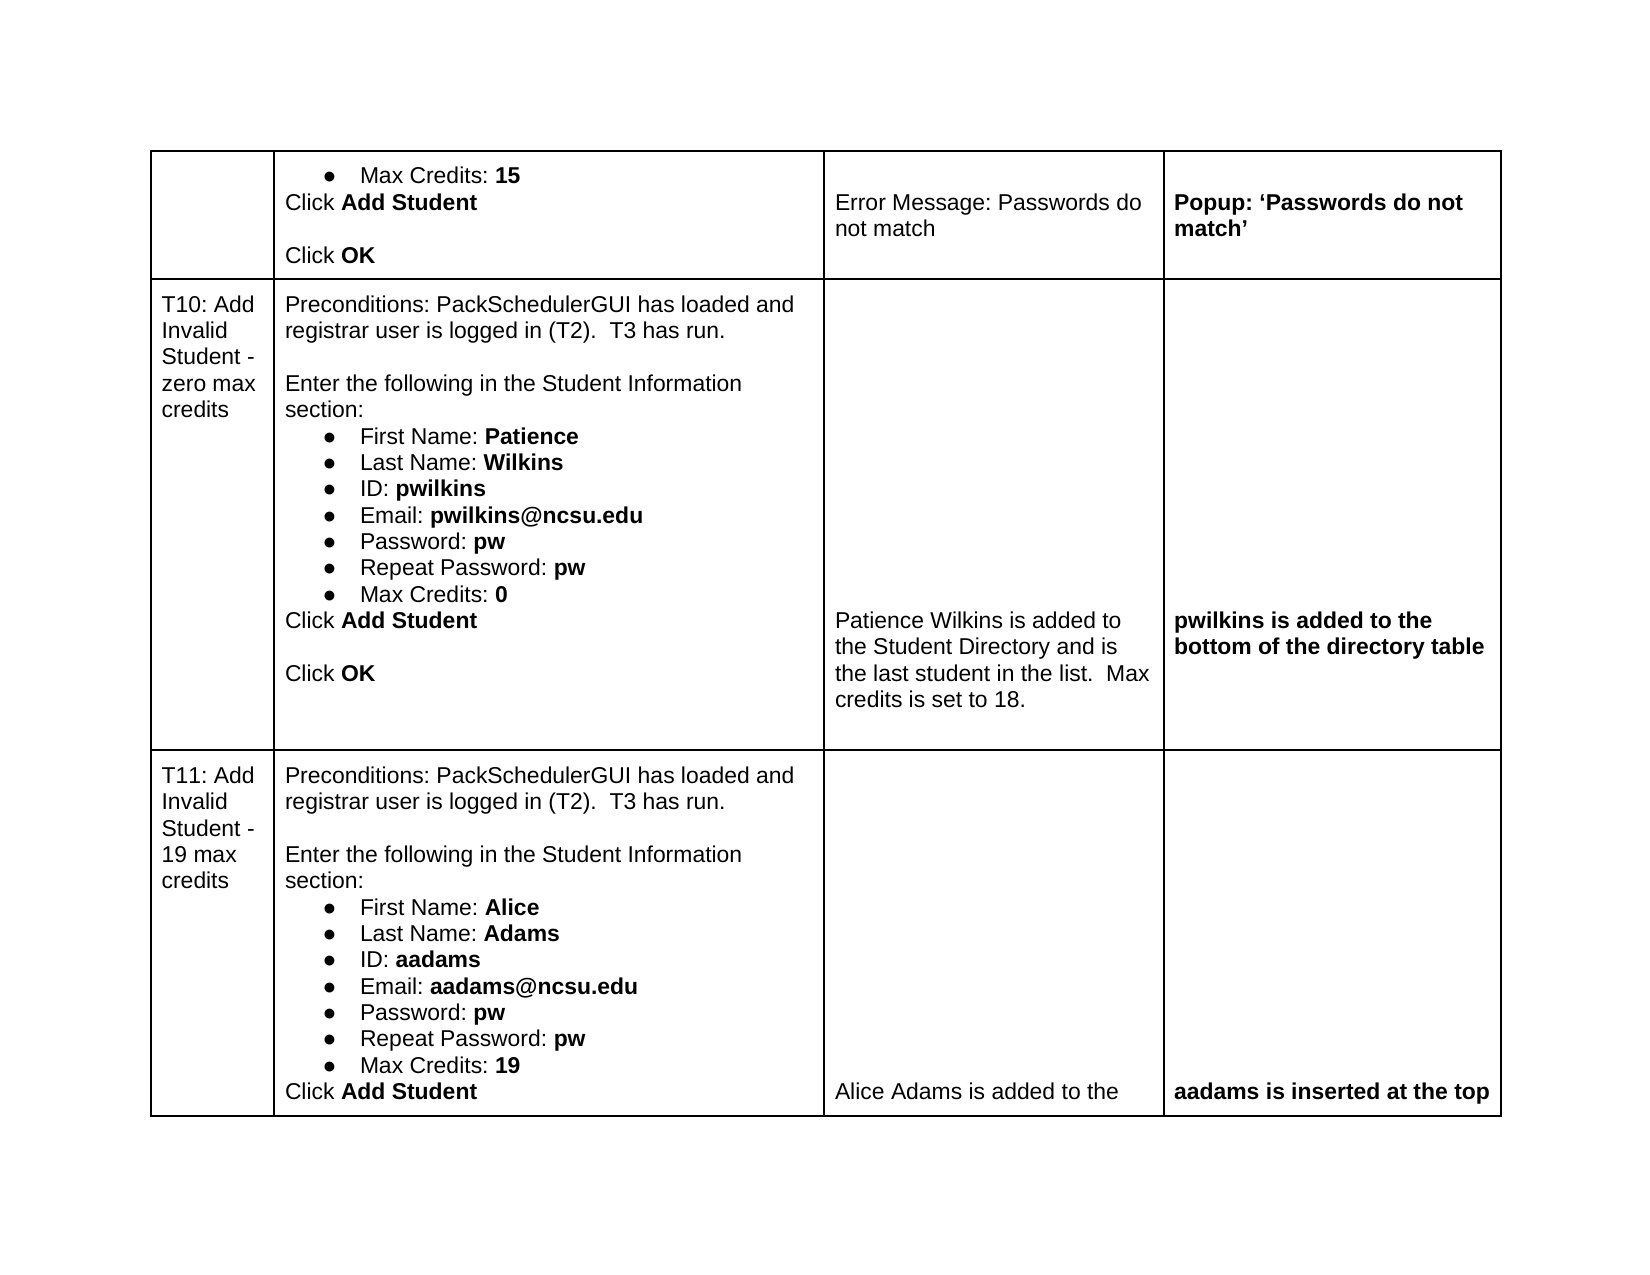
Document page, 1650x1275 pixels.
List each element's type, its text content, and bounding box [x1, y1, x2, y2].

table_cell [152, 152, 273, 278]
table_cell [1165, 152, 1500, 278]
table_cell Preconditions: PackSchedulerGUI has loaded and registrar user is logged in (T2). T3 has run. Enter the following in the Student Information section: First Name: Patience Last Name: Wilkins ID: pwilkins Email: pwilkins@ncsu.edu Password: pw Repeat Password: pw Max Credits: 0 Click Add Student Click OK [275, 280, 823, 749]
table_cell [1165, 751, 1500, 1115]
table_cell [825, 152, 1163, 278]
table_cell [275, 751, 823, 1115]
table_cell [825, 751, 1163, 1115]
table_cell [152, 751, 273, 1115]
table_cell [275, 152, 823, 278]
table_cell T10: Add Invalid Student - zero max credits [152, 280, 273, 749]
table_cell pwilkins is added to the bottom of the directory table [1165, 280, 1500, 749]
table_cell Patience Wilkins is added to the Student Directory and is the last student in the list. Max credits is set to 18. [825, 280, 1163, 749]
